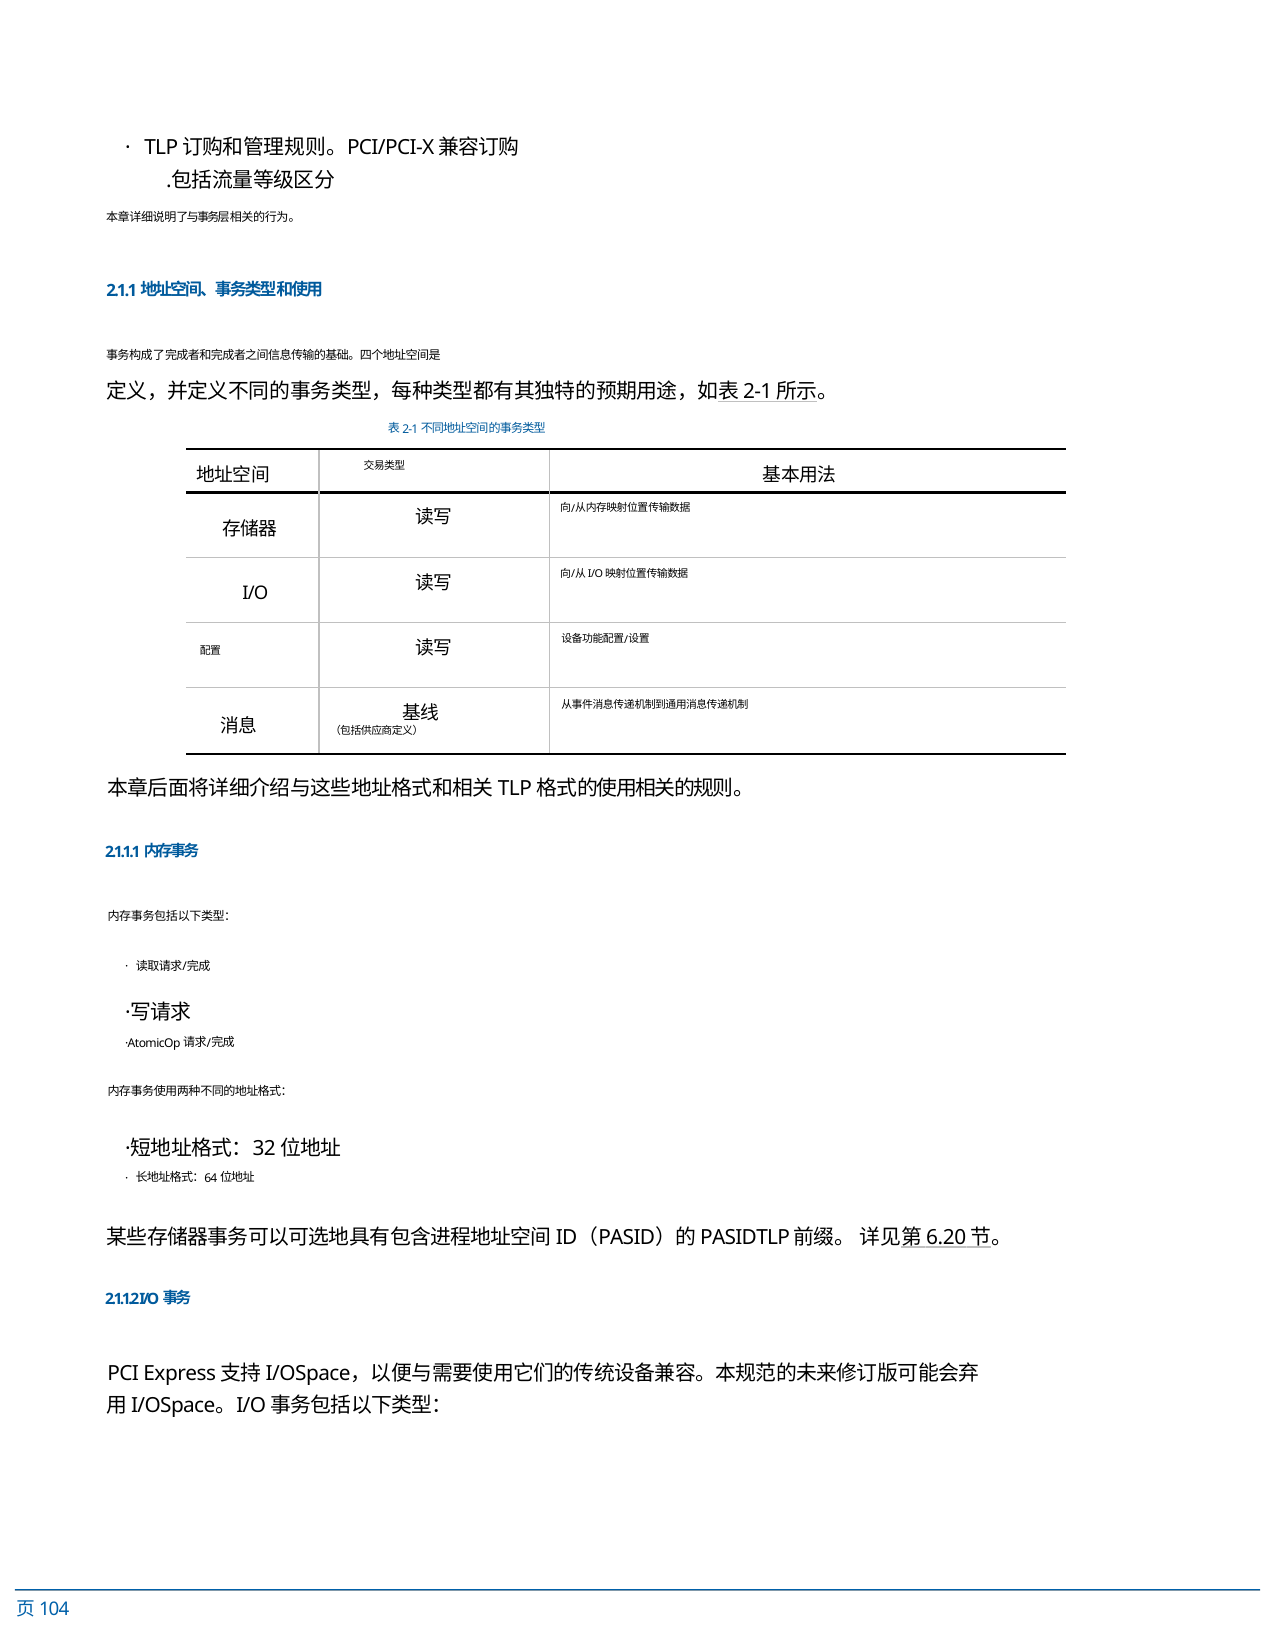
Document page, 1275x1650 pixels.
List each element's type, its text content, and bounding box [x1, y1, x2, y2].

text 本章详细说明了与事务层相关的行为。 [106, 211, 1273, 237]
table_cell 配置 [186, 623, 318, 687]
text · 读取请求/完成 [125, 959, 1273, 985]
table_cell 从事件消息传递机制到通用消息传递机制 [550, 688, 1066, 753]
text ·AtomicOp请求/完成 [125, 1036, 1273, 1062]
table_cell 读写 [320, 623, 549, 687]
text ·短地址格式：32位地址 [125, 1134, 1273, 1161]
table_cell 向/从内存映射位置传输数据 [550, 494, 1066, 556]
text · 长地址格式：64位地址 [125, 1171, 1273, 1197]
text .包括流量等级区分 [166, 166, 1273, 193]
table_cell 向/从I/O映射位置传输数据 [550, 558, 1066, 622]
text 内存事务包括以下类型： [107, 910, 1273, 936]
text 表2-1不同地址空间的事务类型 [388, 422, 1273, 448]
text 定义，并定义不同的事务类型，每种类型都有其独特的预期用途，如表2-1所示。 [106, 375, 1273, 405]
text 本章后面将详细介绍与这些地址格式和相关TLP格式的使用相关的规则。 [107, 771, 1111, 802]
text 内存事务使用两种不同的地址格式： [107, 1085, 1273, 1111]
picture [14, 1589, 1261, 1593]
text 2.1.1.1内存事务 [105, 841, 1273, 877]
text ·写请求 [125, 1001, 1273, 1024]
text 某些存储器事务可以可选地具有包含进程地址空间ID（PASID）的PASIDTLP前缀。 详见第6.20节。 [106, 1220, 1121, 1251]
text 事务构成了完成者和完成者之间信息传输的基础。四个地址空间是 [106, 349, 1273, 375]
table_cell 消息 [186, 688, 318, 753]
text 2.1.1.2I/O事务 [105, 1288, 1273, 1323]
table_header 交易类型 [320, 450, 549, 491]
table_cell 基线 （包括供应商定义） [320, 688, 549, 753]
table_cell 读写 [320, 494, 549, 556]
table_cell 存储器 [186, 494, 318, 556]
text · TLP订购和管理规则。PCI/PCI-X兼容订购 [125, 130, 527, 161]
table_header 地址空间 [186, 450, 318, 491]
table_cell 读写 [320, 558, 549, 622]
text PCI Express支持I/OSpace，以便与需要使用它们的传统设备兼容。本规范的未来修订版可能会弃用I/OSpace。I/O事务包括以下类型： [106, 1356, 1085, 1418]
table_cell I/O [186, 558, 318, 622]
text 2.1.1地址空间、事务类型和使用 [106, 278, 1273, 317]
table_header 基本用法 [550, 450, 1066, 491]
table_cell 设备功能配置/设置 [550, 623, 1066, 687]
